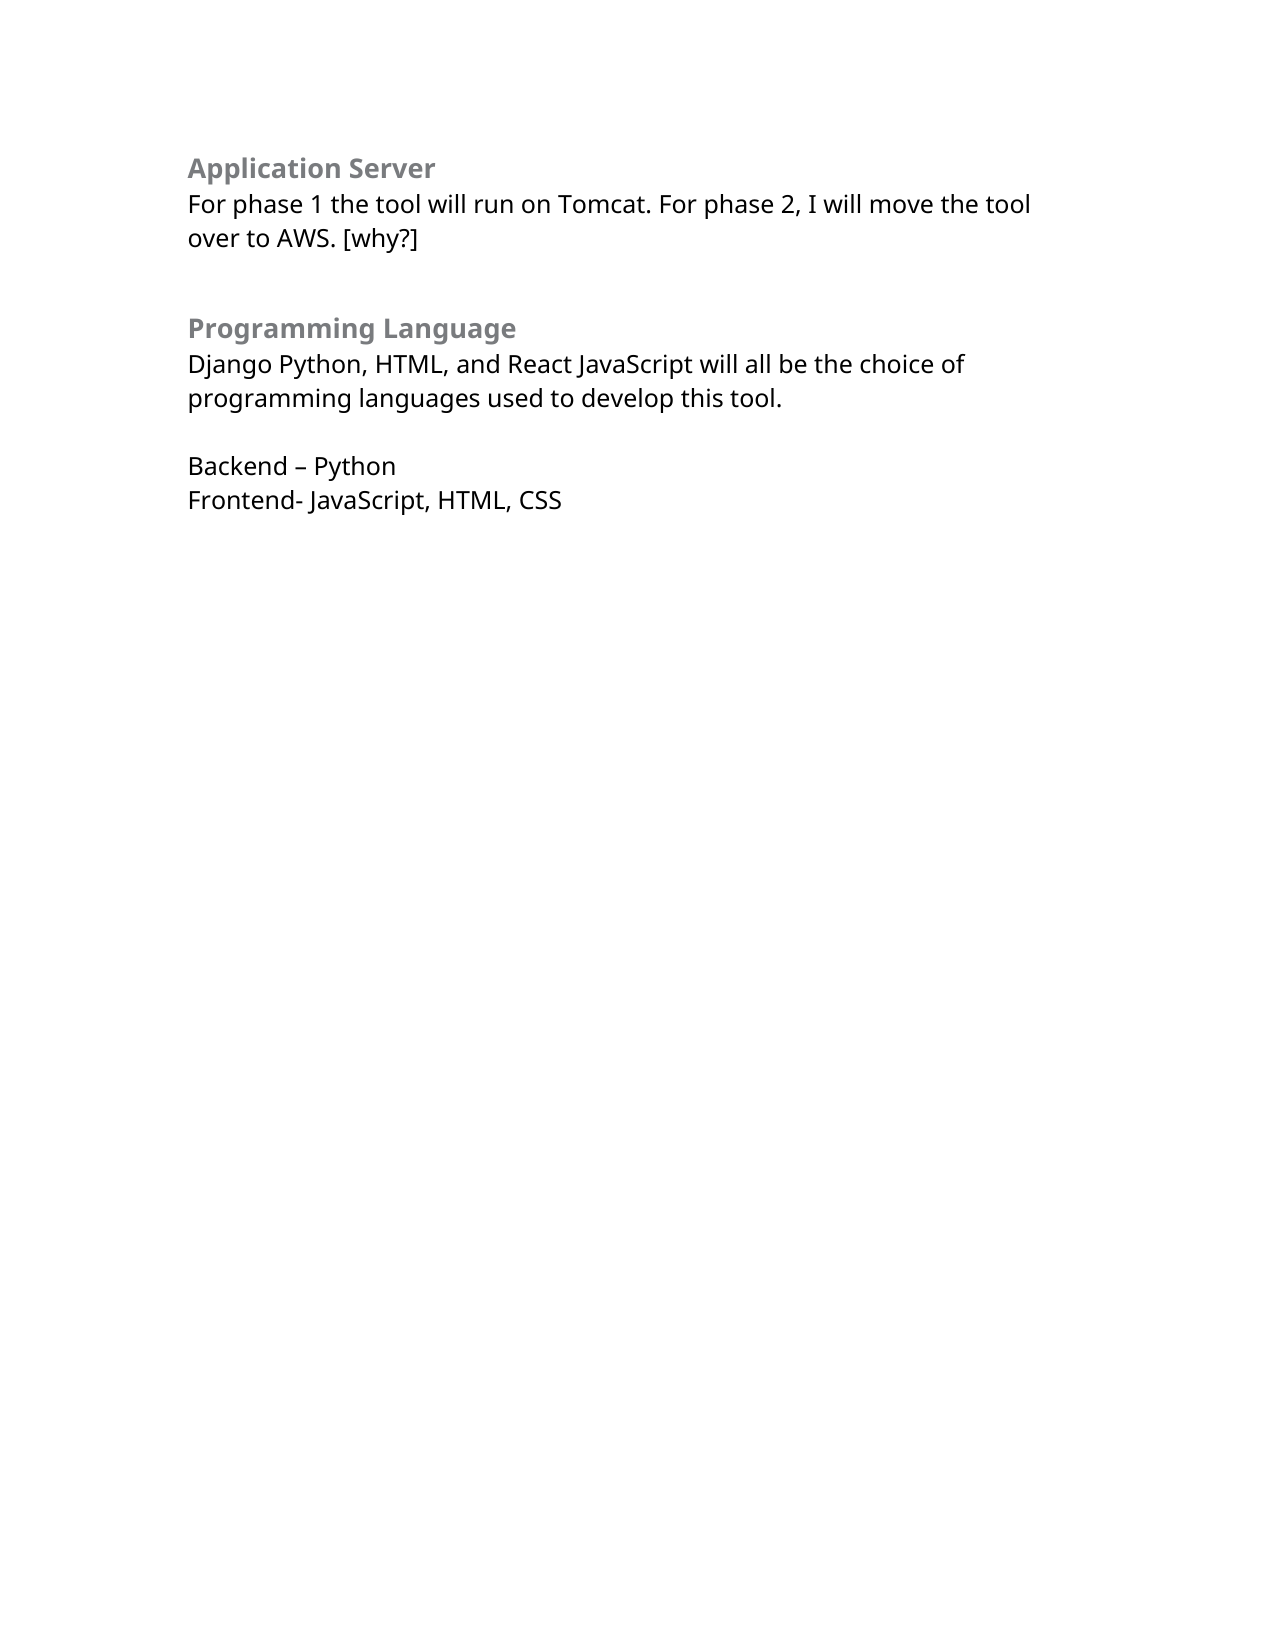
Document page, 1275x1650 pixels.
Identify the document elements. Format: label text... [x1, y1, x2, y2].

subtitle Programming Language [187, 310, 1087, 347]
subtitle Application Server [187, 150, 1087, 187]
text Django Python, HTML, and React JavaScript will all be the choice of programming languages used to develop this tool. [187, 347, 1087, 415]
text Backend – Python [187, 449, 1087, 483]
text For phase 1 the tool will run on Tomcat. For phase 2, I will move the tool over to AWS. [why?] [187, 187, 1087, 255]
text Frontend- JavaScript, HTML, CSS [187, 483, 1087, 517]
